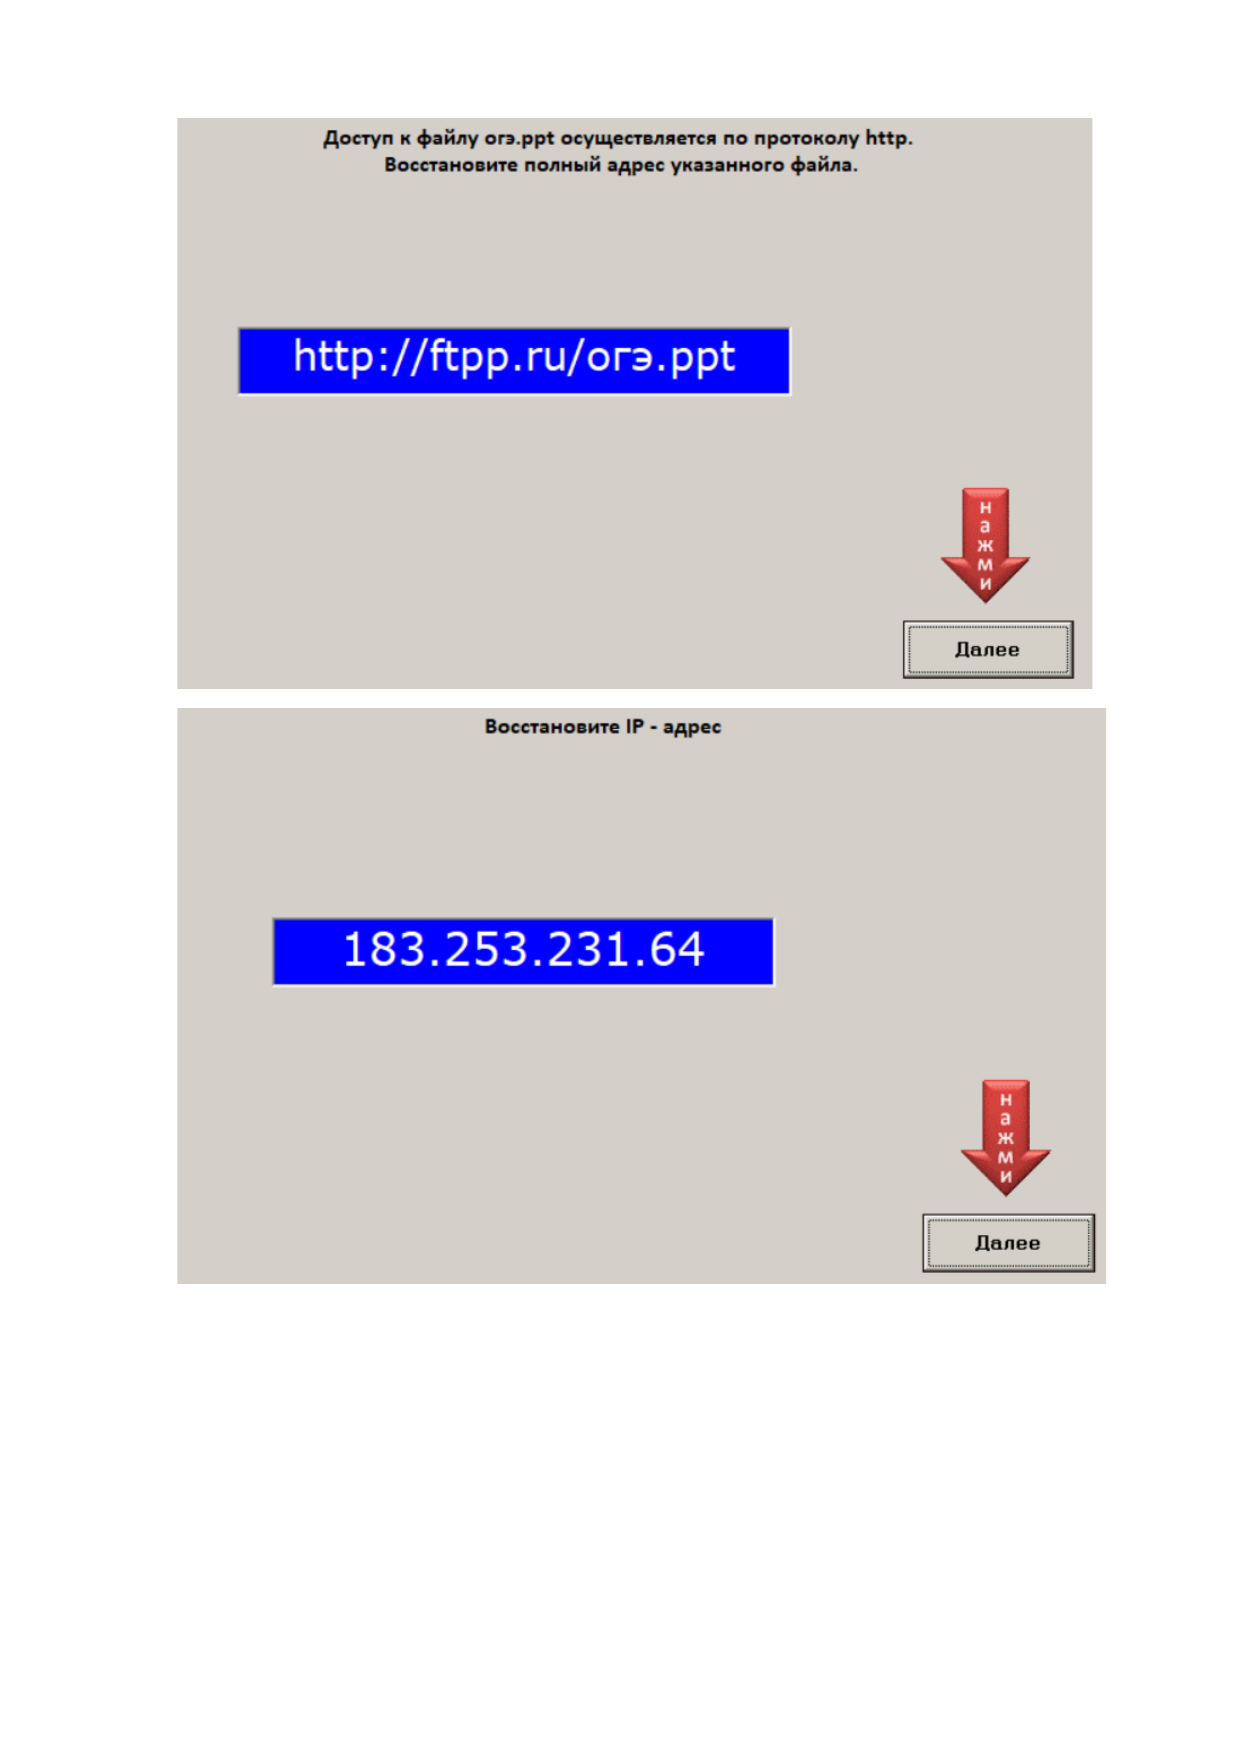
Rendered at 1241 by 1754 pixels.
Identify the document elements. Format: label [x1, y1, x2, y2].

picture [177, 118, 1093, 689]
picture [177, 708, 1107, 1284]
